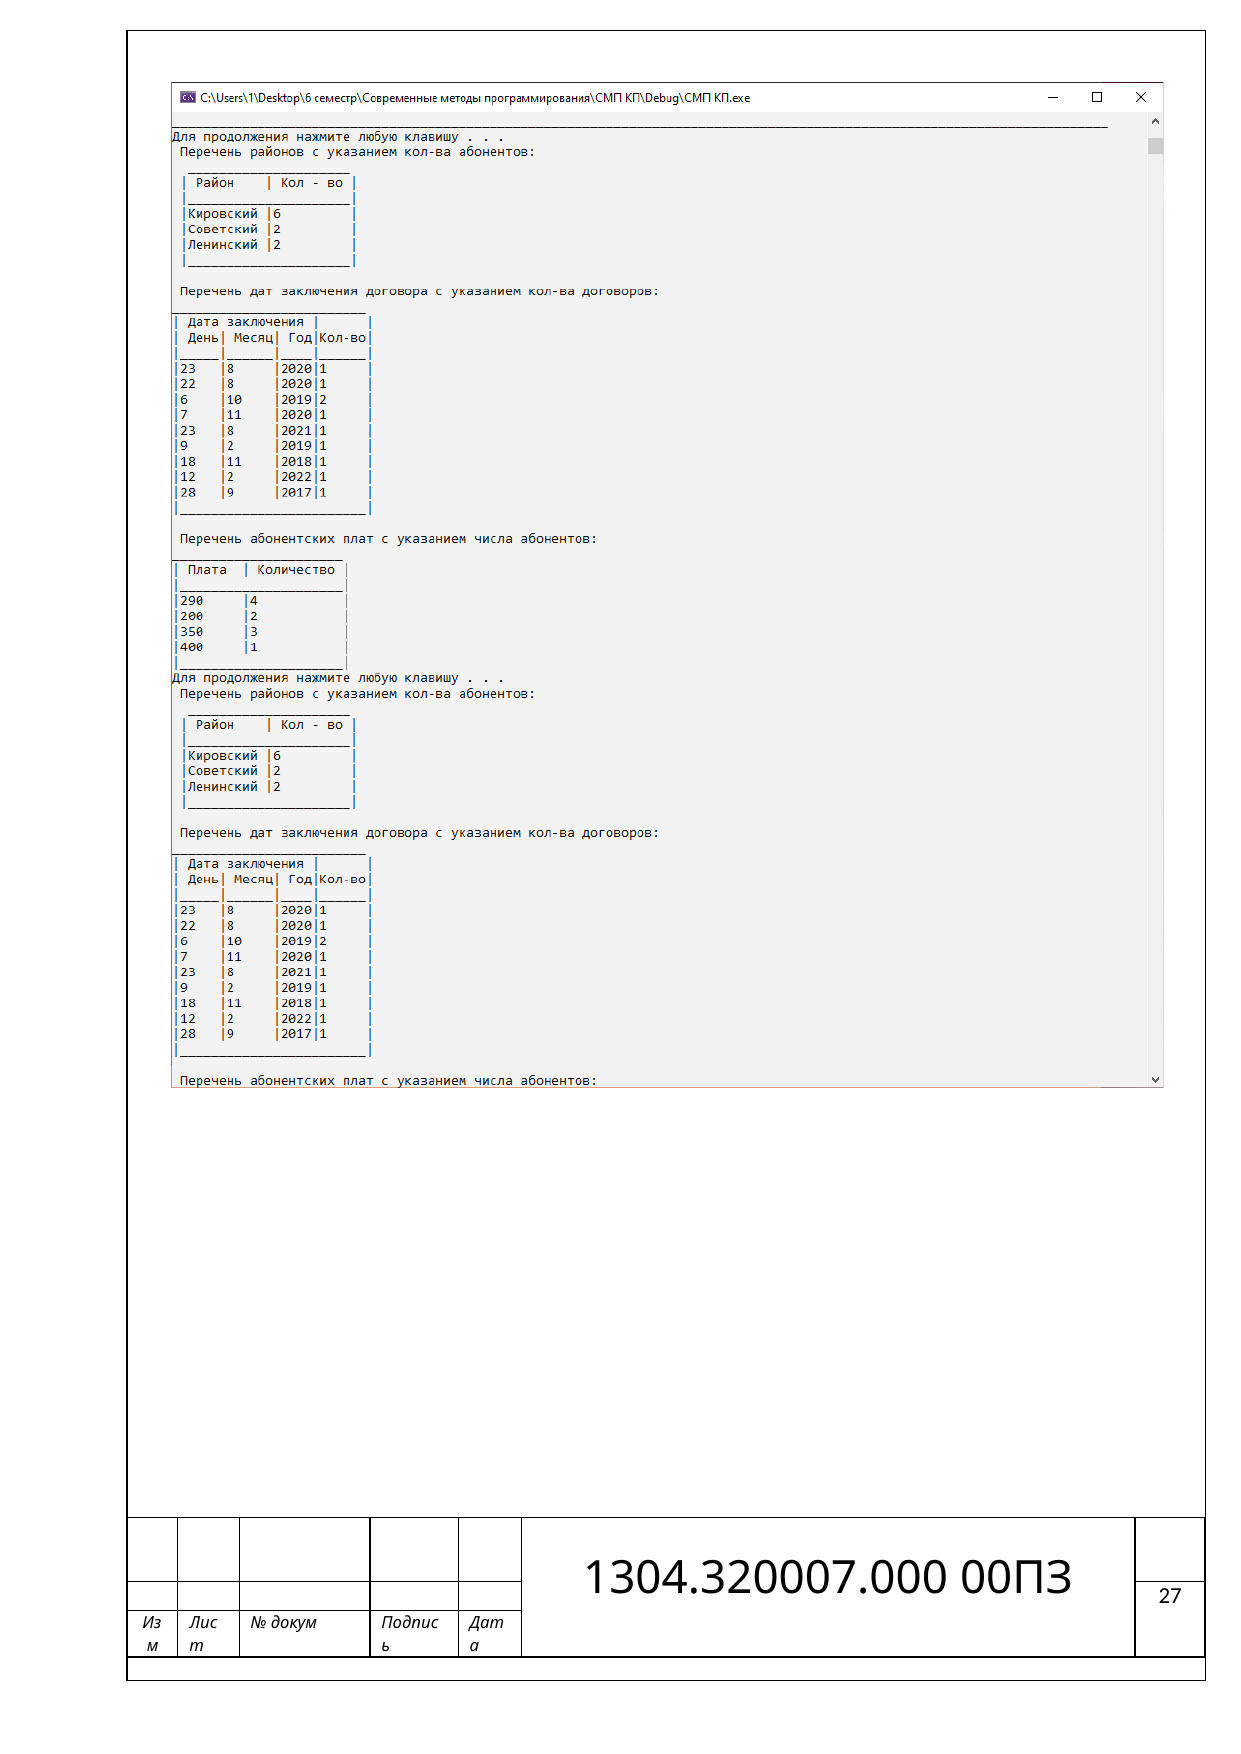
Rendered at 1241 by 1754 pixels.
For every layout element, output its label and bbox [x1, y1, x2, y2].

picture [171, 82, 1164, 1088]
